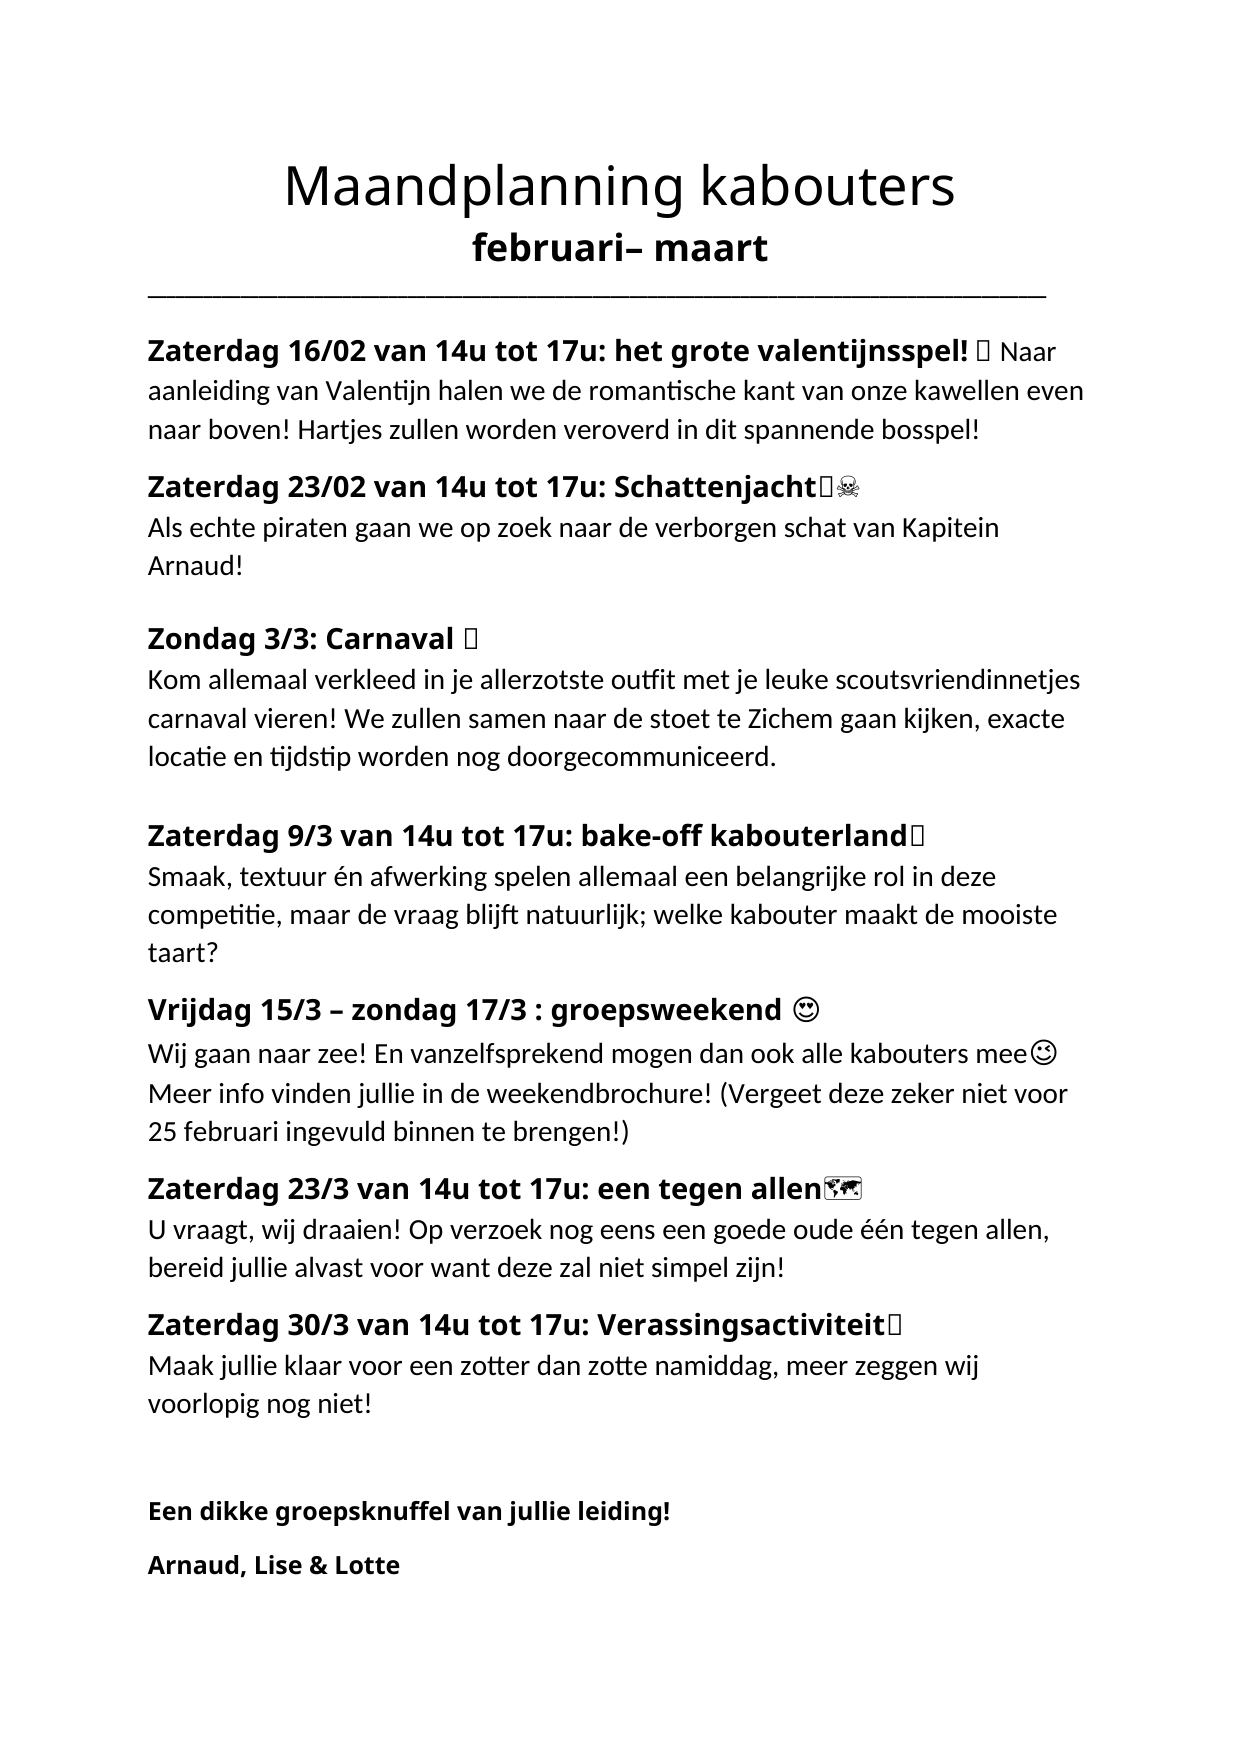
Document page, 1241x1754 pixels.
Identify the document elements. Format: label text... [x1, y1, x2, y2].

text Maandplanning kabouters [148, 148, 1093, 221]
text Arnaud, Lise & Lotte [148, 1547, 1093, 1581]
text Zaterdag 23/3 van 14u tot 17u: een tegen allen🗺️ U vraagt, wij draaien! Op verzoek nog eens een goede oude één tegen allen, bereid jullie alvast voor want deze zal niet simpel zijn! [148, 1168, 1093, 1285]
text Zaterdag 9/3 van 14u tot 17u: bake-off kabouterland🥧 Smaak, textuur én afwerking spelen allemaal een belangrijke rol in deze competitie, maar de vraag blijft natuurlijk; welke kabouter maakt de mooiste taart? [148, 815, 1093, 970]
text _________________________________________________________________________________________________ [148, 272, 1093, 301]
text Als echte piraten gaan we op zoek naar de verborgen schat van Kapitein Arnaud! [148, 509, 1093, 583]
text Zaterdag 23/02 van 14u tot 17u: Schattenjacht🏴‍☠️ [148, 466, 1093, 506]
text Een dikke groepsknuffel van jullie leiding! [148, 1494, 1093, 1528]
text Kom allemaal verkleed in je allerzotste outfit met je leuke scoutsvriendinnetjes carnaval vieren! We zullen samen naar de stoet te Zichem gaan kijken, exacte locatie en tijdstip worden nog doorgecommuniceerd. [148, 661, 1093, 774]
text Vrijdag 15/3 – zondag 17/3 : groepsweekend 😍🌊 Wij gaan naar zee! En vanzelfsprekend mogen dan ook alle kabouters mee😉 Meer info vinden jullie in de weekendbrochure! (Vergeet deze zeker niet voor 25 februari ingevuld binnen te brengen!) [148, 989, 1093, 1149]
text Zondag 3/3: Carnaval 🤡 [148, 618, 1093, 658]
text februari– maart [148, 221, 1093, 272]
text Zaterdag 16/02 van 14u tot 17u: het grote valentijnsspel! 💕 Naar aanleiding van Valentijn halen we de romantische kant van onze kawellen even naar boven! Hartjes zullen worden veroverd in dit spannende bosspel! [148, 330, 1093, 446]
text Zaterdag 30/3 van 14u tot 17u: Verassingsactiviteit🎉 Maak jullie klaar voor een zotter dan zotte namiddag, meer zeggen wij voorlopig nog niet! [148, 1304, 1093, 1421]
